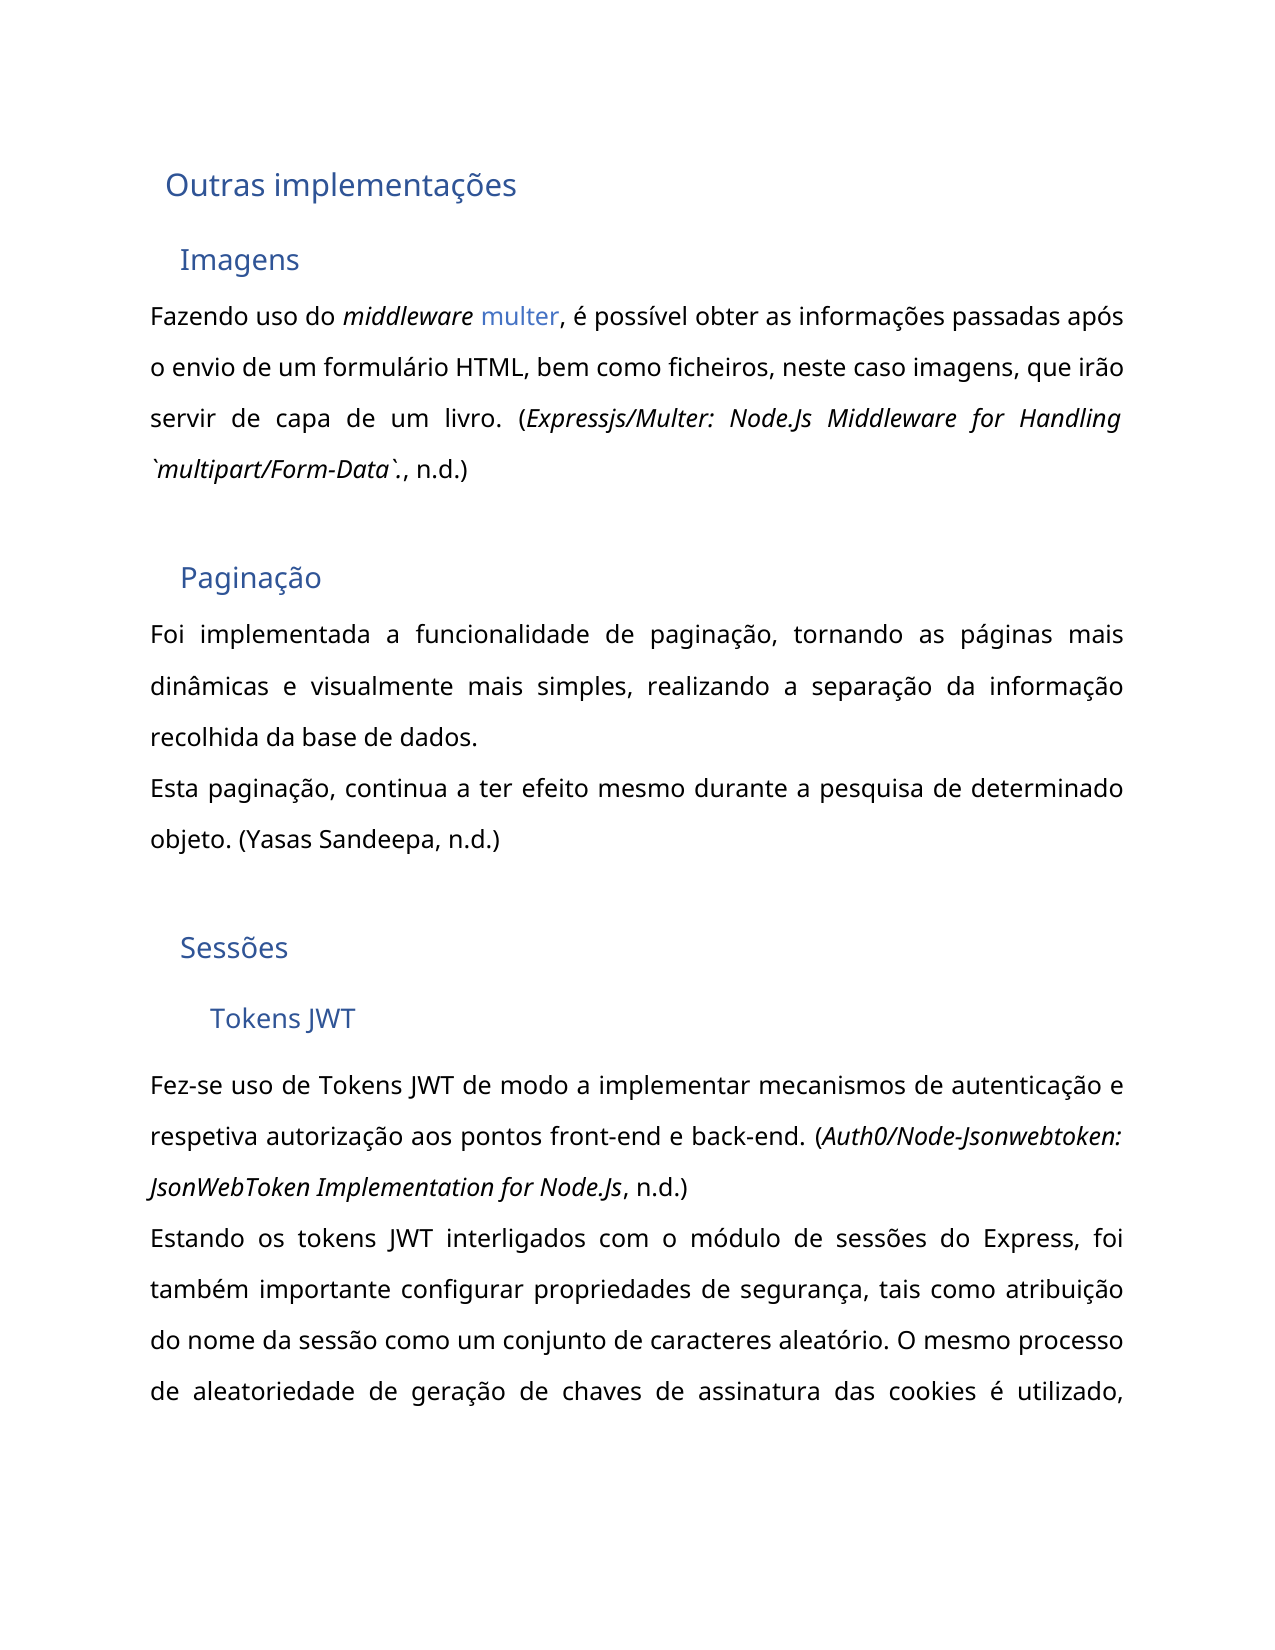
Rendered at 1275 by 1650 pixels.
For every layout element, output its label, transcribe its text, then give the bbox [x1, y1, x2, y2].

subtitle Tokens JWT [210, 999, 1125, 1036]
text Fez-se uso de Tokens JWT de modo a implementar mecanismos de autenticação e respetiva autorização aos pontos front-end e back-end. [150, 1067, 1125, 1203]
subtitle Paginação [180, 558, 1125, 597]
text Fazendo uso do middleware multer, é possível obter as informações passadas após o envio de um formulário HTML, bem como ficheiros, neste caso imagens, que irão servir de capa de um livro. [150, 298, 1125, 486]
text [150, 1221, 1125, 1408]
text Foi implementada a funcionalidade de paginação, tornando as páginas mais dinâmicas e visualmente mais simples, realizando a separação da informação recolhida da base de dados. [150, 617, 1125, 753]
subtitle Sessões [180, 928, 1125, 967]
text Esta paginação, continua a ter efeito mesmo durante a pesquisa de determinado objeto. [150, 770, 1125, 855]
subtitle Imagens [180, 239, 1125, 278]
subtitle Outras implementações [165, 162, 1125, 205]
